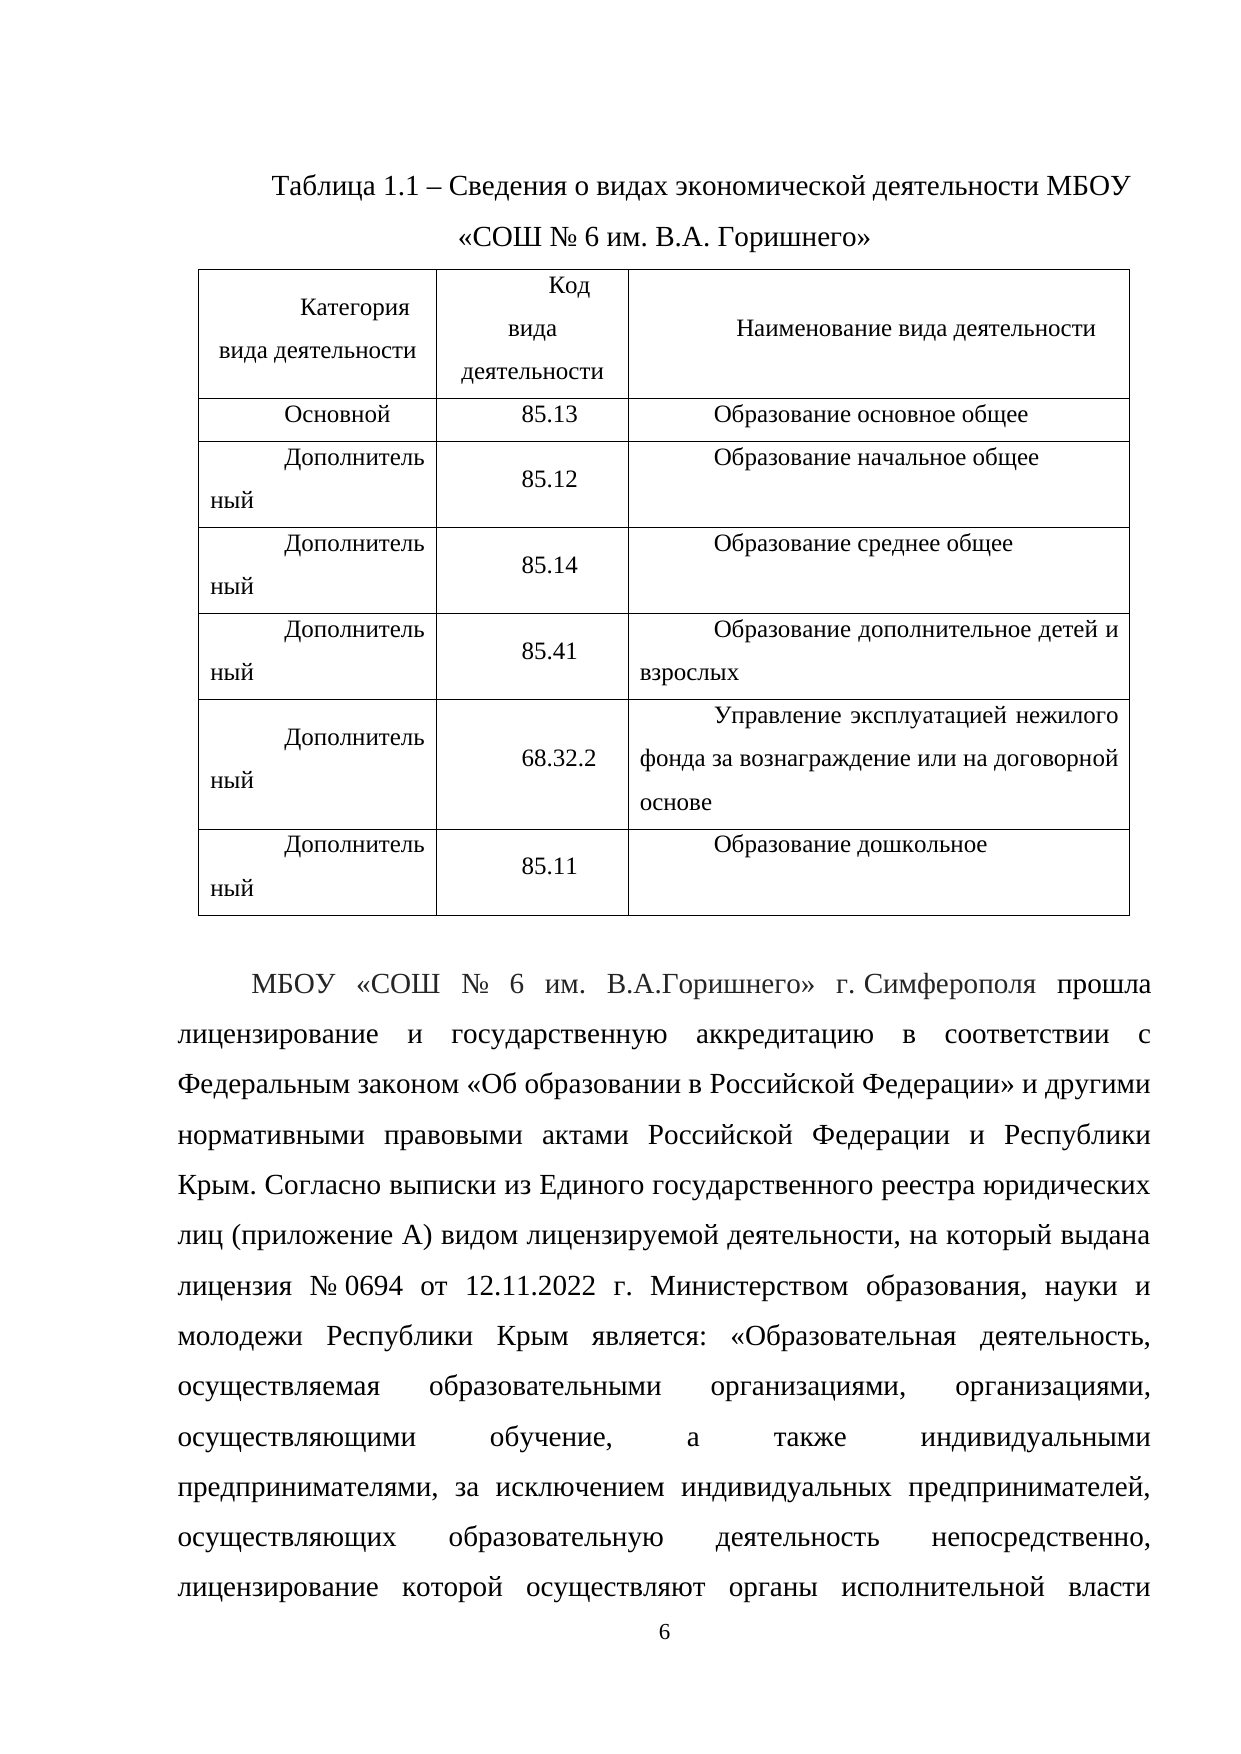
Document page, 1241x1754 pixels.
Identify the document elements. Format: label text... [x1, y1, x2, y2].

table_cell Образование начальное общее [629, 442, 1129, 527]
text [177, 966, 1152, 1603]
table_cell Дополнительный [199, 528, 436, 613]
table_cell Дополнительный [199, 442, 436, 527]
table_header Категория вида деятельности [199, 270, 436, 398]
table_cell Дополнительный [199, 614, 436, 699]
table_cell Образование дошкольное [629, 830, 1129, 914]
table_cell Дополнительный [199, 830, 436, 914]
table_cell 85.11 [437, 830, 628, 914]
table_cell 85.13 [437, 399, 628, 441]
table_cell 85.41 [437, 614, 628, 699]
table_cell Образование основное общее [629, 399, 1129, 441]
table_cell Образование дополнительное детей и взрослых [629, 614, 1129, 699]
table_cell 85.12 [437, 442, 628, 527]
table_cell 68.32.2 [437, 700, 628, 828]
table_header Наименование вида деятельности [629, 270, 1129, 398]
table_cell 85.14 [437, 528, 628, 613]
text Таблица 1.1 – Сведения о видах экономической деятельности МБОУ «СОШ № 6 им. В.А. Горишнего» [177, 168, 1152, 252]
table_cell Основной [199, 399, 436, 441]
table_cell Управление эксплуатацией нежилого фонда за вознаграждение или на договорной основе [629, 700, 1129, 828]
table_cell Дополнительный [199, 700, 436, 828]
table_header Код вида деятельности [437, 270, 628, 398]
table_cell Образование среднее общее [629, 528, 1129, 613]
